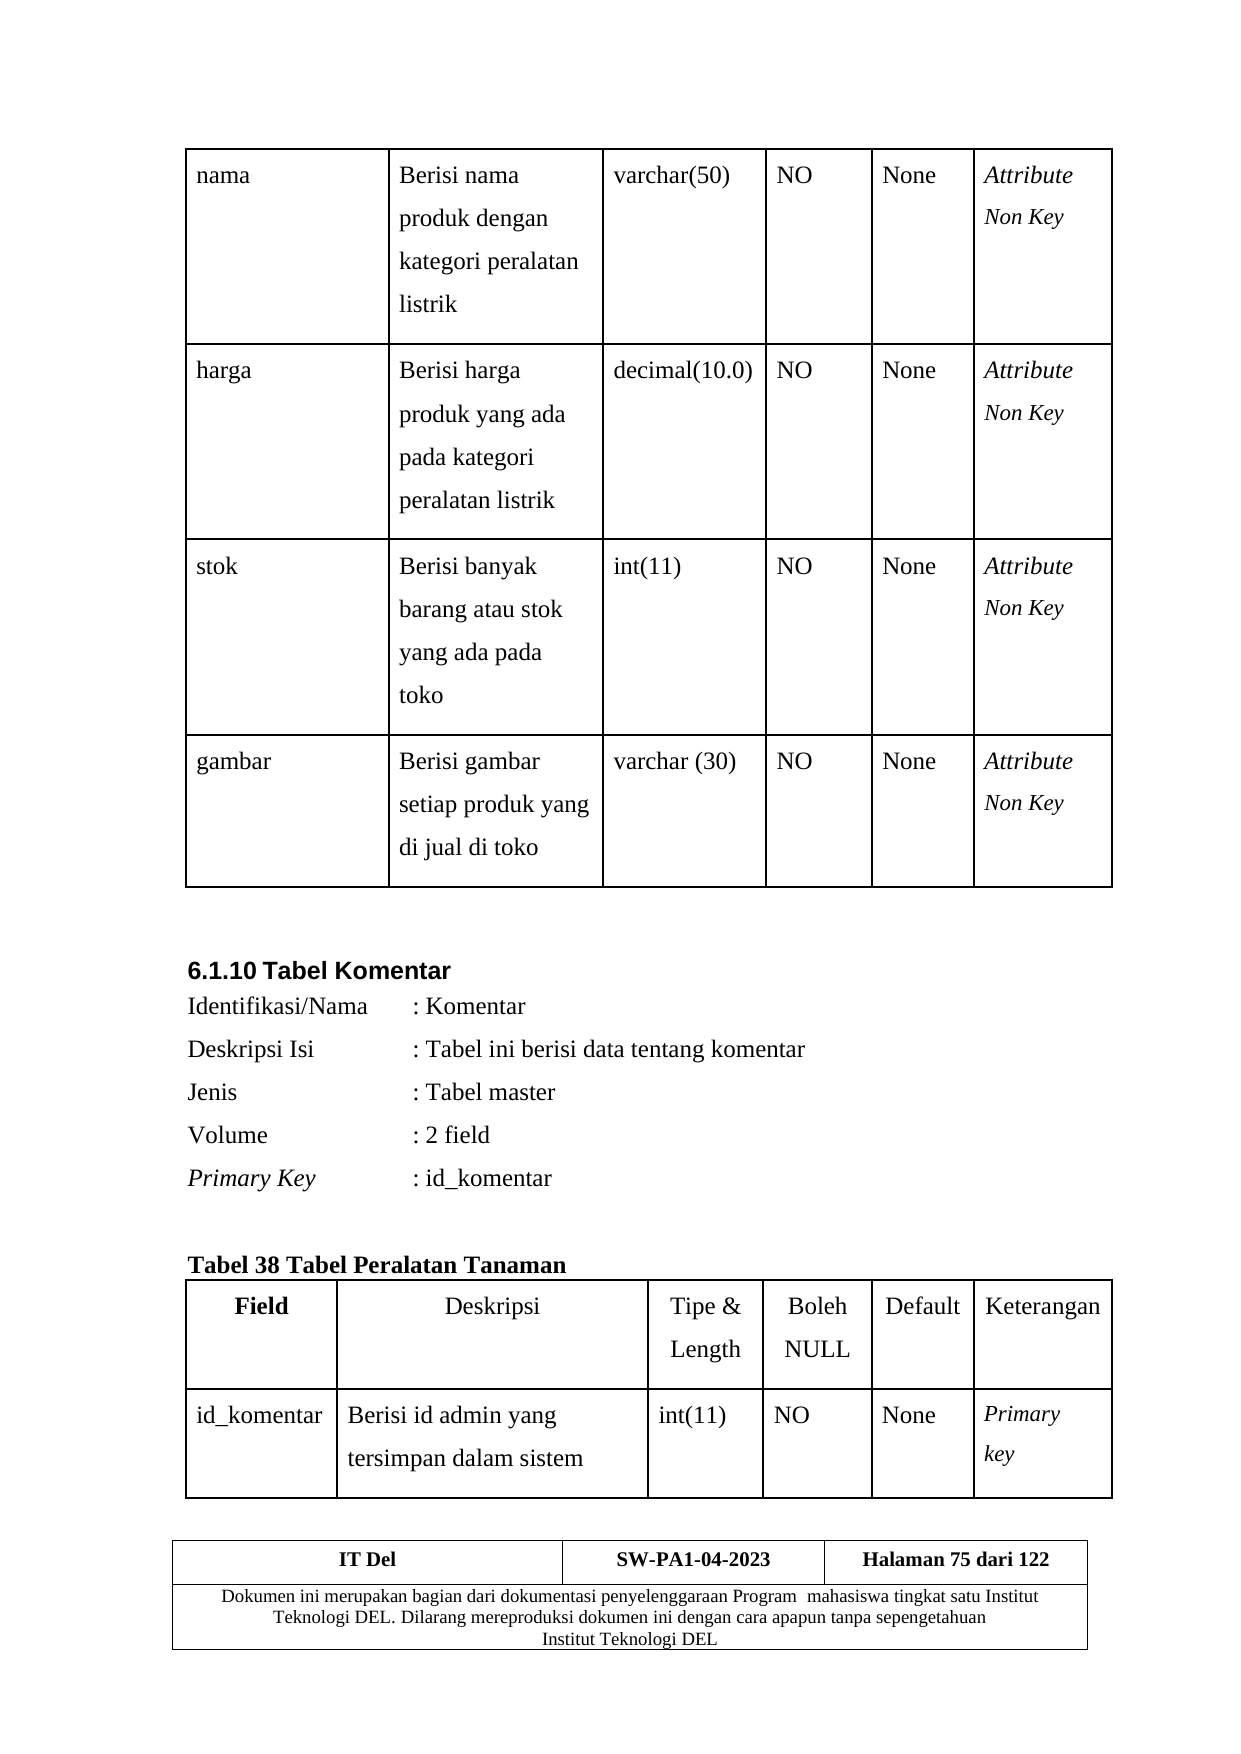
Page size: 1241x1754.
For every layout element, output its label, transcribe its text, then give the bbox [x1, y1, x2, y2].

table_cell Primary key [975, 1390, 1111, 1497]
table_cell varchar (30) [604, 736, 765, 886]
table_cell id_komentar [187, 1390, 336, 1497]
table_cell None [873, 1390, 973, 1497]
table_cell varchar(50) [604, 150, 765, 343]
text Identifikasi/Nama : Komentar [187, 991, 1092, 1020]
table_cell None [873, 736, 973, 886]
table_cell None [873, 150, 973, 343]
table_cell Attribute Non Key [975, 540, 1111, 734]
table_cell harga [187, 345, 388, 538]
table_cell stok [187, 540, 388, 734]
table_header Deskripsi [338, 1281, 647, 1388]
text Deskripsi Isi : Tabel ini berisi data tentang komentar [187, 1034, 1092, 1063]
table_cell NO [767, 150, 871, 343]
table_cell None [873, 540, 973, 734]
table_header Field [187, 1281, 336, 1388]
table_cell nama [187, 150, 388, 343]
table_cell NO [764, 1390, 871, 1497]
table_cell gambar [187, 736, 388, 886]
table_cell Berisi harga produk yang ada pada kategori peralatan listrik [390, 345, 602, 538]
table_cell int(11) [604, 540, 765, 734]
table_cell None [873, 345, 973, 538]
table_cell Berisi gambar setiap produk yang di jual di toko [390, 736, 602, 886]
table_cell int(11) [649, 1390, 762, 1497]
subtitle Tabel Komentar [187, 956, 1092, 985]
text Primary Key : id_komentar [187, 1163, 1092, 1192]
table_cell Berisi nama produk dengan kategori peralatan listrik [390, 150, 602, 343]
table_header Default [873, 1281, 973, 1388]
table_cell Berisi id admin yang tersimpan dalam sistem [338, 1390, 647, 1497]
table_header Boleh NULL [764, 1281, 871, 1388]
table_cell NO [767, 540, 871, 734]
table_cell NO [767, 736, 871, 886]
table_header Keterangan [975, 1281, 1111, 1388]
table_cell Attribute Non Key [975, 736, 1111, 886]
table_cell decimal(10.0) [604, 345, 765, 538]
text Jenis : Tabel master [187, 1077, 1092, 1106]
table_cell Berisi banyak barang atau stok yang ada pada toko [390, 540, 602, 734]
text Volume : 2 field [187, 1120, 1092, 1149]
table_cell NO [767, 345, 871, 538]
table_header Tipe & Length [649, 1281, 762, 1388]
table_cell Attribute Non Key [975, 345, 1111, 538]
table_cell Attribute Non Key [975, 150, 1111, 343]
